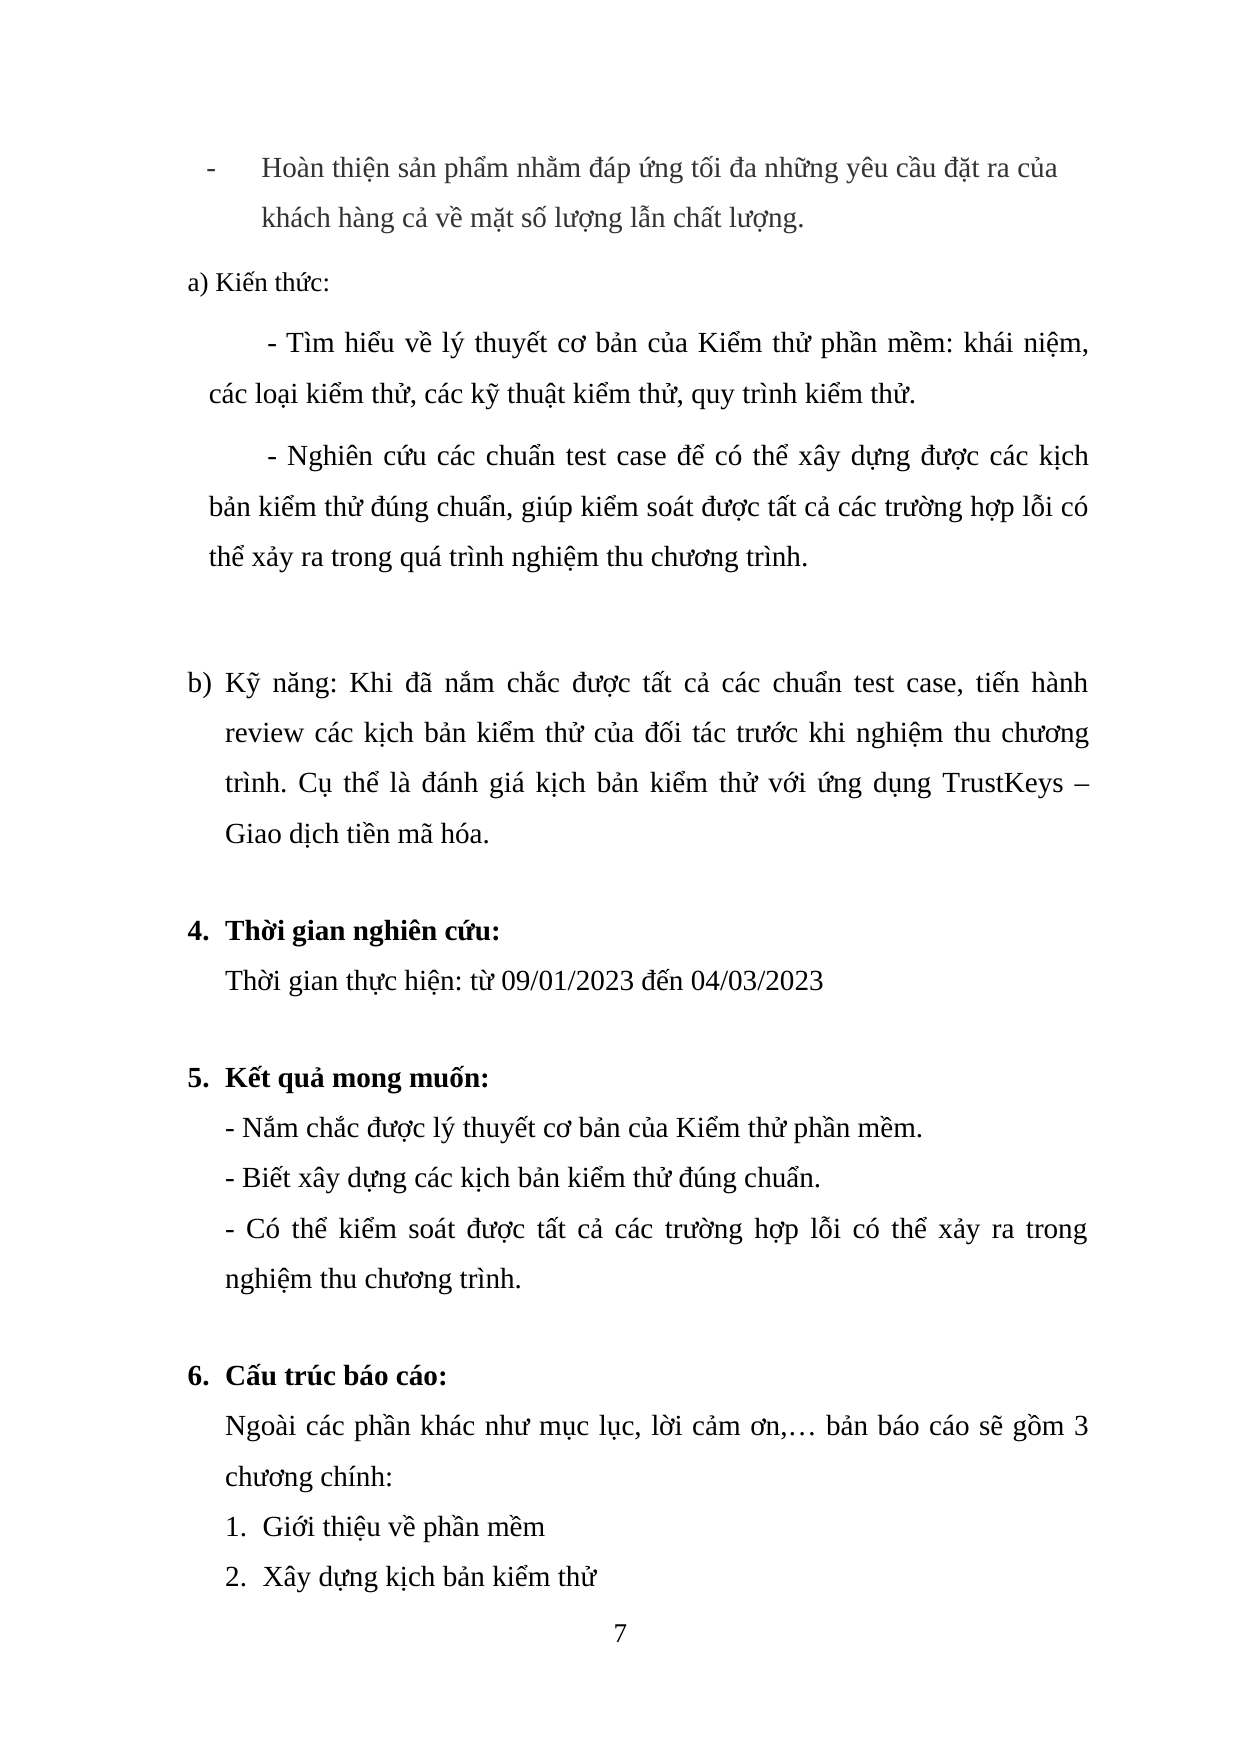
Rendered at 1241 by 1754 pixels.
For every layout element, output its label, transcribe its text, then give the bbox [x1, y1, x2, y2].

list Xây dựng kịch bản kiểm thử [225, 1559, 1090, 1593]
text - Tìm hiểu về lý thuyết cơ bản của Kiểm thử phần mềm: khái niệm, các loại kiểm thử, các kỹ thuật kiểm thử, quy trình kiểm thử. [208, 325, 1090, 409]
list Thời gian nghiên cứu: [187, 913, 1090, 946]
list - Nắm chắc được lý thuyết cơ bản của Kiểm thử phần mềm. [225, 1110, 1090, 1144]
list Hoàn thiện sản phẩm nhằm đáp ứng tối đa những yêu cầu đặt ra của khách hàng cả về mặt số lượng lẫn chất lượng. [206, 150, 1059, 234]
list Cấu trúc báo cáo: [187, 1358, 1090, 1392]
list - Có thể kiểm soát được tất cả các trường hợp lỗi có thể xảy ra trong nghiệm thu chương trình. [225, 1211, 1090, 1295]
list Kỹ năng: Khi đã nắm chắc được tất cả các chuẩn test case, tiến hành review các kịch bản kiểm thử của đối tác trước khi nghiệm thu chương trình. Cụ thể là đánh giá kịch bản kiểm thử với ứng dụng TrustKeys – Giao dịch tiền mã hóa. [187, 665, 1090, 849]
text a) Kiến thức: [150, 266, 1090, 297]
list Kết quả mong muốn: [187, 1060, 1090, 1093]
text Ngoài các phần khác như mục lục, lời cảm ơn,… bản báo cáo sẽ gồm 3 chương chính: [225, 1408, 1090, 1492]
text Thời gian thực hiện: từ 09/01/2023 đến 04/03/2023 [150, 963, 1090, 997]
list - Biết xây dựng các kịch bản kiểm thử đúng chuẩn. [225, 1161, 1090, 1194]
list Giới thiệu về phần mềm [225, 1509, 1090, 1543]
text - Nghiên cứu các chuẩn test case để có thể xây dựng được các kịch bản kiểm thử đúng chuẩn, giúp kiểm soát được tất cả các trường hợp lỗi có thể xảy ra trong quá trình nghiệm thu chương trình. [208, 438, 1090, 573]
